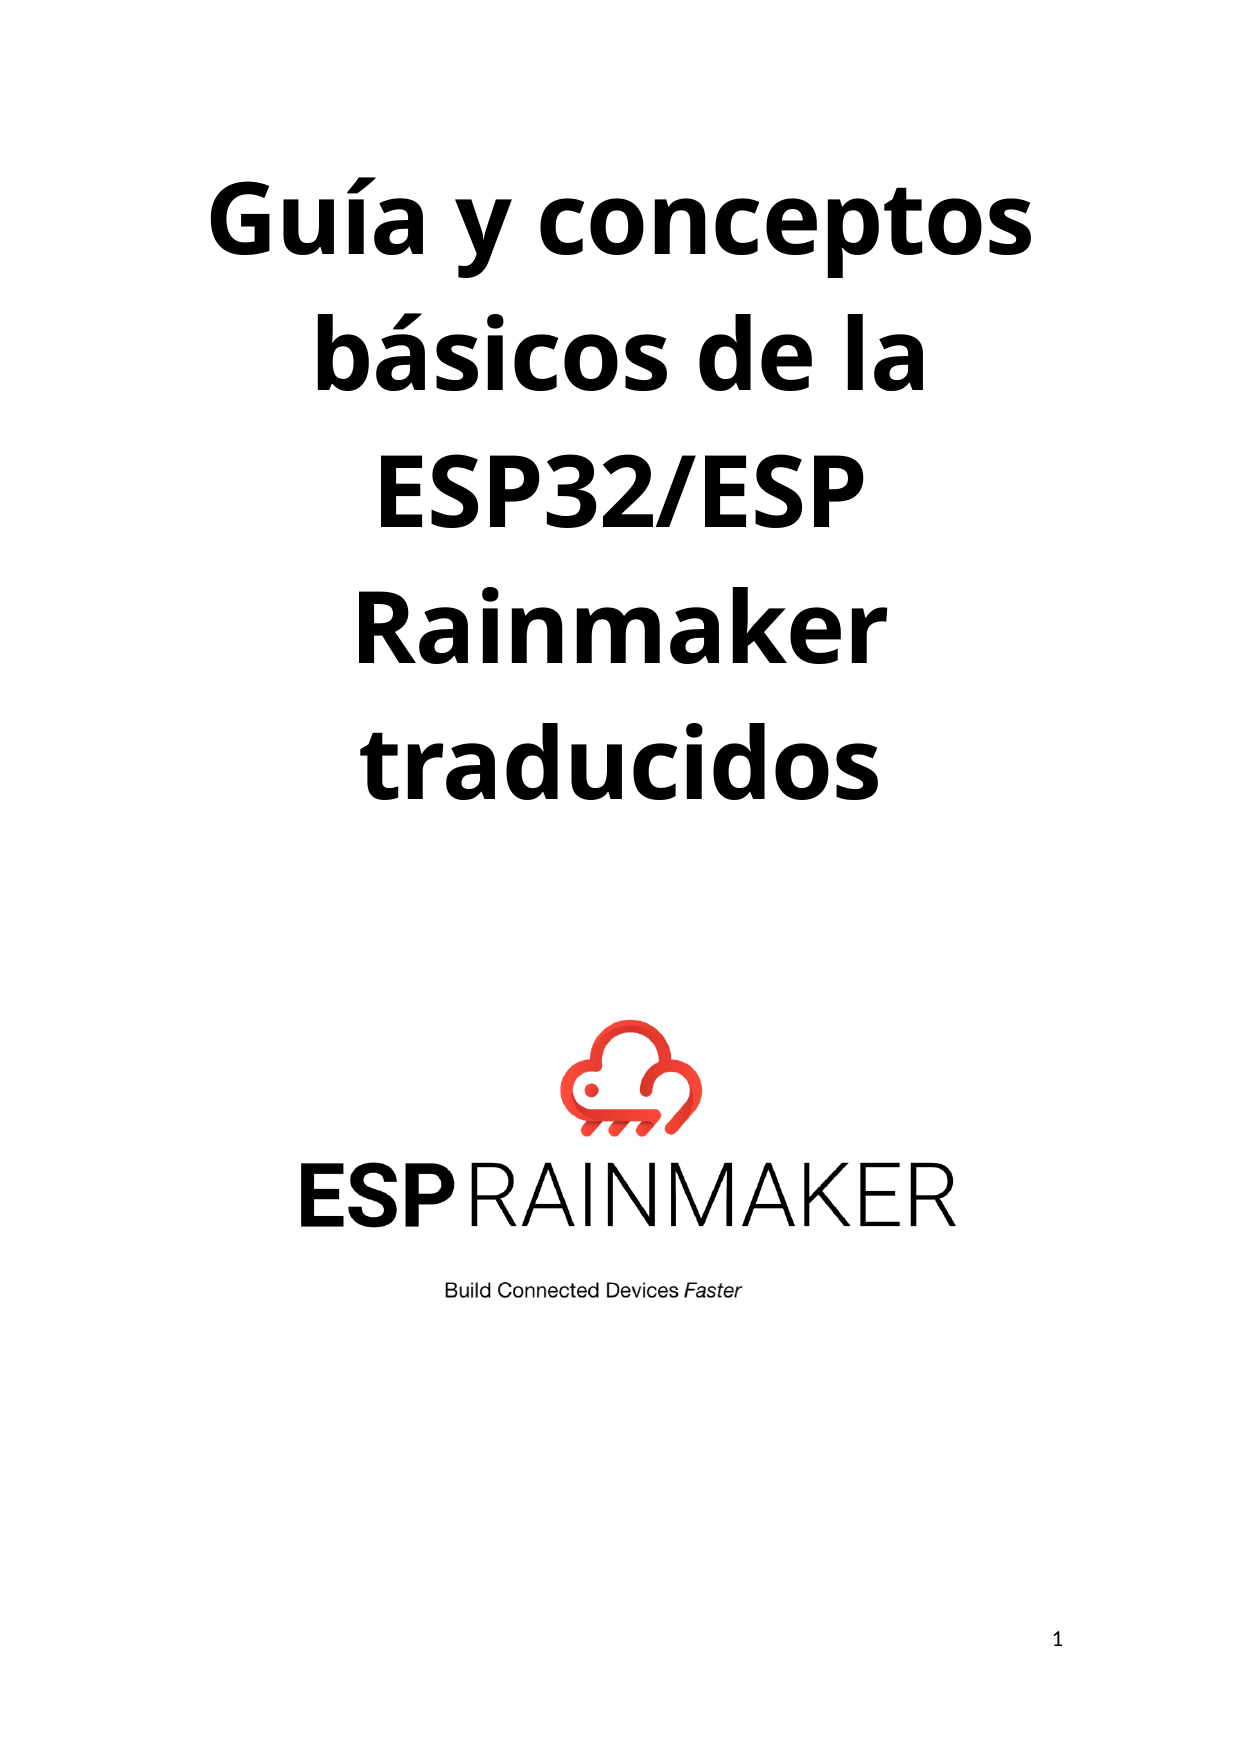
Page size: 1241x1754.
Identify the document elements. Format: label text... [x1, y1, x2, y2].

picture [177, 955, 1063, 1399]
title Guía y conceptos básicos de la ESP32/ESP Rainmaker traducidos [177, 148, 1063, 829]
